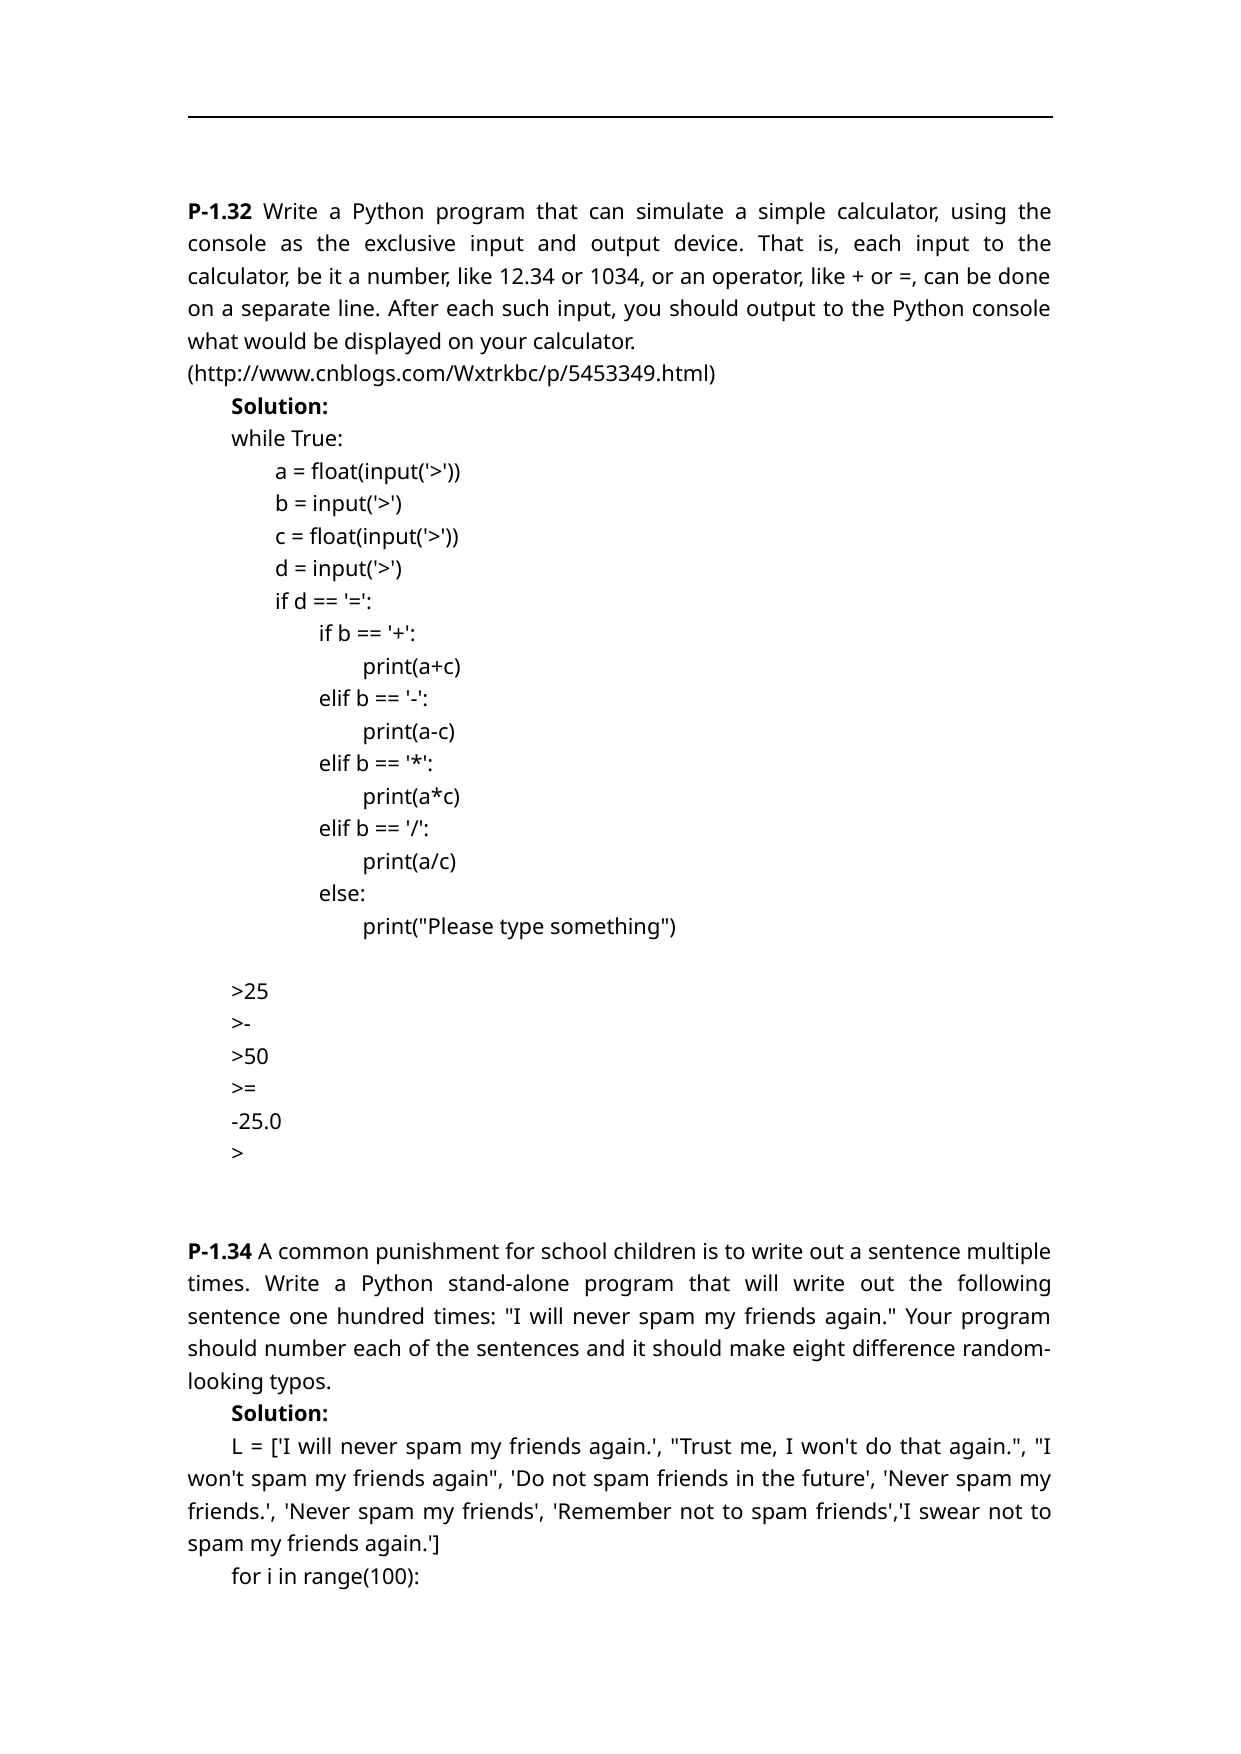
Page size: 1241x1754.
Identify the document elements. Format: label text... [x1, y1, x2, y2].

text c = float(input('>')) [187, 519, 1053, 552]
text >50 [187, 1039, 1053, 1072]
text if b == '+': [187, 617, 1053, 649]
text print(a*c) [187, 779, 1053, 812]
text P-1.32 Write a Python program that can simulate a simple calculator, using the console as the exclusive input and output device. That is, each input to the calculator, be it a number, like 12.34 or 1034, or an operator, like + or =, can be done on a separate line. After each such input, you should output to the Python console what would be displayed on your calculator. [187, 194, 1053, 357]
text if d == '=': [187, 584, 1053, 617]
text (http://www.cnblogs.com/Wxtrkbc/p/5453349.html) [187, 357, 1053, 389]
text -25.0 [187, 1104, 1053, 1137]
text while True: [187, 422, 1053, 454]
text L = ['I will never spam my friends again.', "Trust me, I won't do that again.", "I won't spam my friends again", 'Do not spam friends in the future', 'Never spam my friends.', 'Never spam my friends', 'Remember not to spam friends','I swear not to spam my friends again.'] [187, 1429, 1053, 1559]
text print(a+c) [187, 649, 1053, 682]
text Solution: [187, 1397, 1053, 1429]
text print("Please type something") [187, 909, 1053, 942]
text elif b == '*': [187, 747, 1053, 779]
text d = input('>') [187, 552, 1053, 584]
text for i in range(100): [187, 1559, 1053, 1592]
text a = float(input('>')) [187, 454, 1053, 487]
text > [187, 1137, 1053, 1169]
text elif b == '/': [187, 812, 1053, 844]
text print(a-c) [187, 714, 1053, 747]
text print(a/c) [187, 844, 1053, 877]
text >25 [187, 974, 1053, 1007]
text P-1.34 A common punishment for school children is to write out a sentence multiple times. Write a Python stand-alone program that will write out the following sentence one hundred times: "I will never spam my friends again." Your program should number each of the sentences and it should make eight difference random-looking typos. [187, 1234, 1053, 1397]
text Solution: [187, 389, 1053, 422]
text >- [187, 1007, 1053, 1039]
text elif b == '-': [187, 682, 1053, 714]
text >= [187, 1072, 1053, 1104]
text b = input('>') [187, 487, 1053, 519]
text else: [187, 877, 1053, 909]
